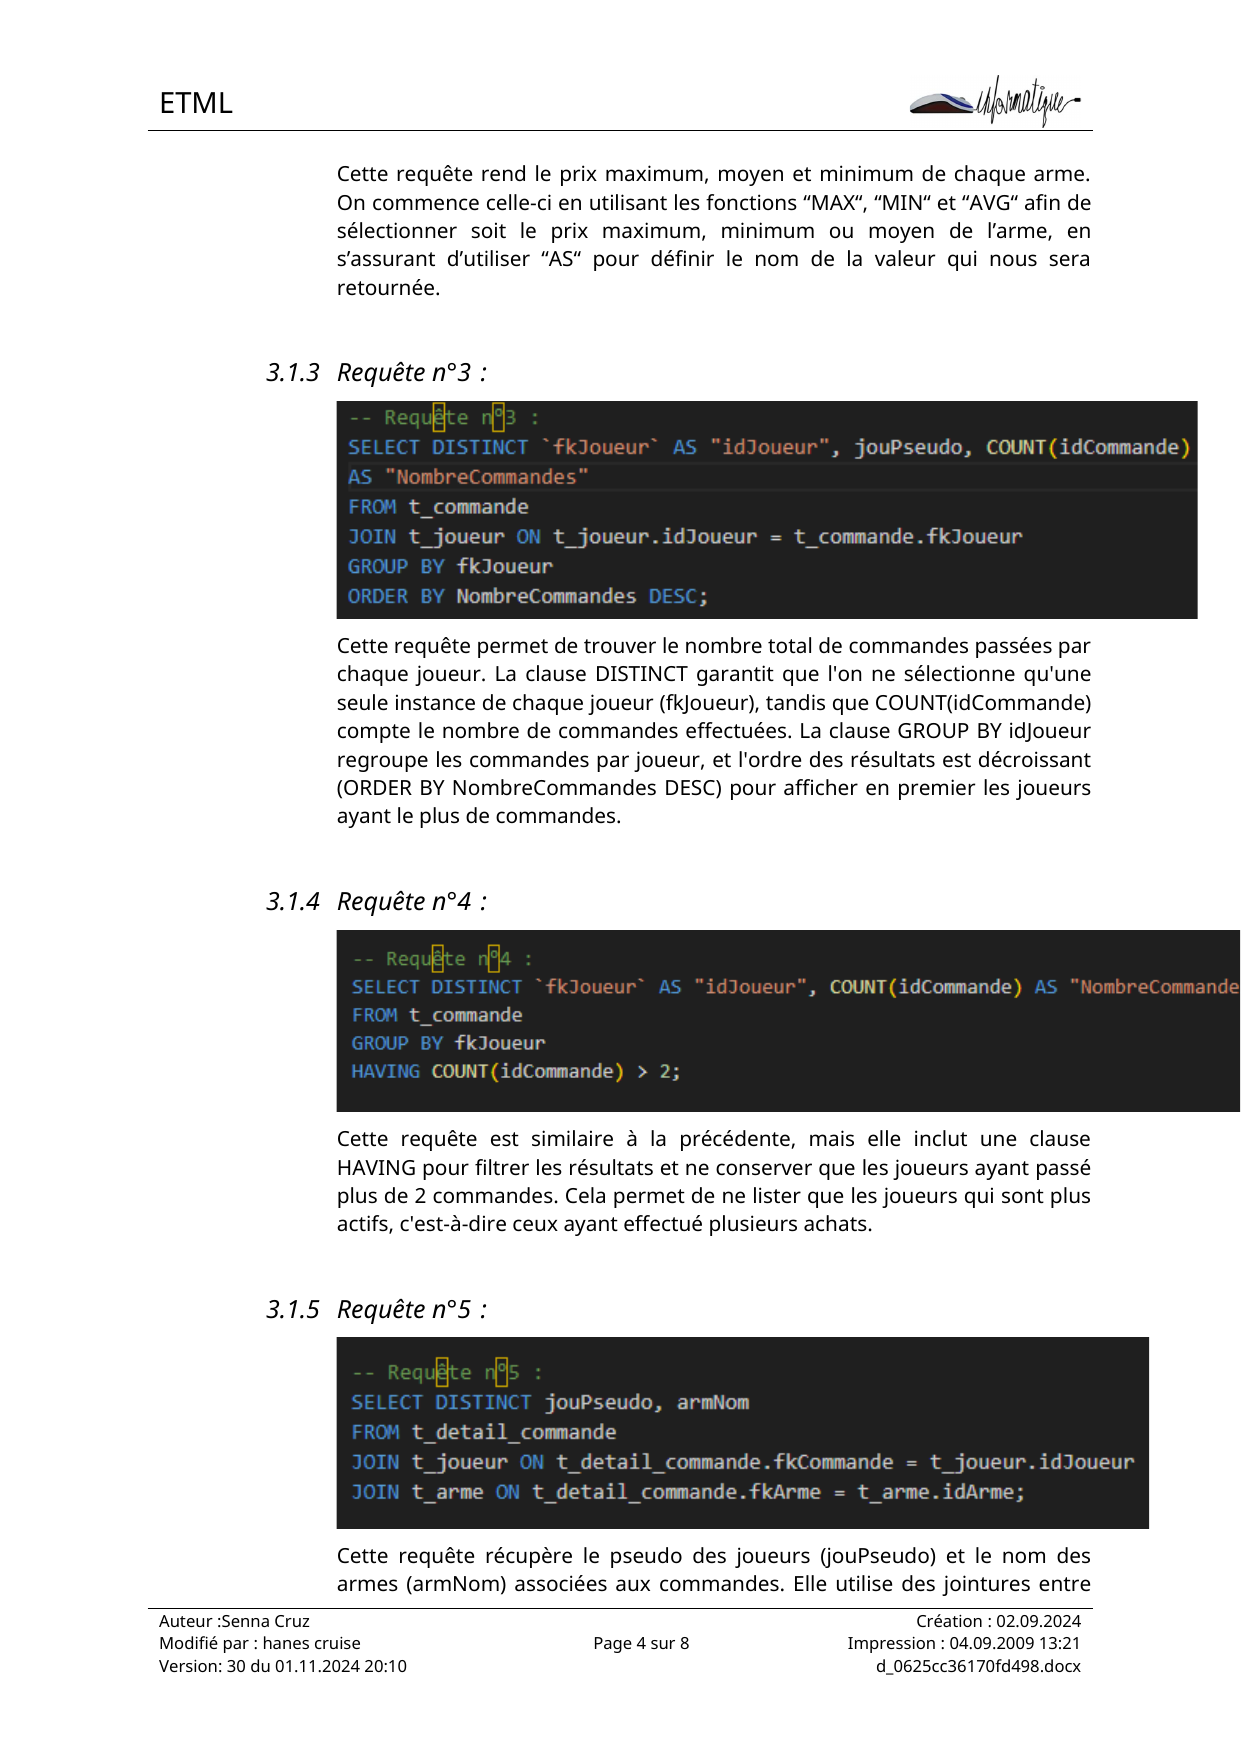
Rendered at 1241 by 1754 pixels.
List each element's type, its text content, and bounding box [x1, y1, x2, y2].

picture [336, 401, 1198, 619]
text Cette requête permet de trouver le nombre total de commandes passées par chaque joueur. La clause DISTINCT garantit que l'on ne sélectionne qu'une seule instance de chaque joueur (fkJoueur), tandis que COUNT(idCommande) compte le nombre de commandes effectuées. La clause GROUP BY idJoueur regroupe les commandes par joueur, et l'ordre des résultats est décroissant (ORDER BY NombreCommandes DESC) pour afficher en premier les joueurs ayant le plus de commandes. [337, 631, 1092, 830]
picture [336, 930, 1241, 1112]
subtitle Requête n°5 : [266, 1291, 1092, 1325]
text Cette requête est similaire à la précédente, mais elle inclut une clause HAVING pour filtrer les résultats et ne conserver que les joueurs ayant passé plus de 2 commandes. Cela permet de ne lister que les joueurs qui sont plus actifs, c'est-à-dire ceux ayant effectué plusieurs achats. [337, 1124, 1092, 1238]
picture [336, 1337, 1150, 1529]
text Cette requête rend le prix maximum, moyen et minimum de chaque arme. On commence celle-ci en utilisant les fonctions “MAX“, “MIN“ et “AVG“ afin de sélectionner soit le prix maximum, minimum ou moyen de l’arme, en s’assurant d’utiliser “AS“ pour définir le nom de la valeur qui nous sera retournée. [337, 159, 1092, 301]
subtitle Requête n°3 : [266, 355, 1092, 389]
picture [909, 75, 1082, 128]
subtitle Requête n°4 : [266, 883, 1092, 918]
